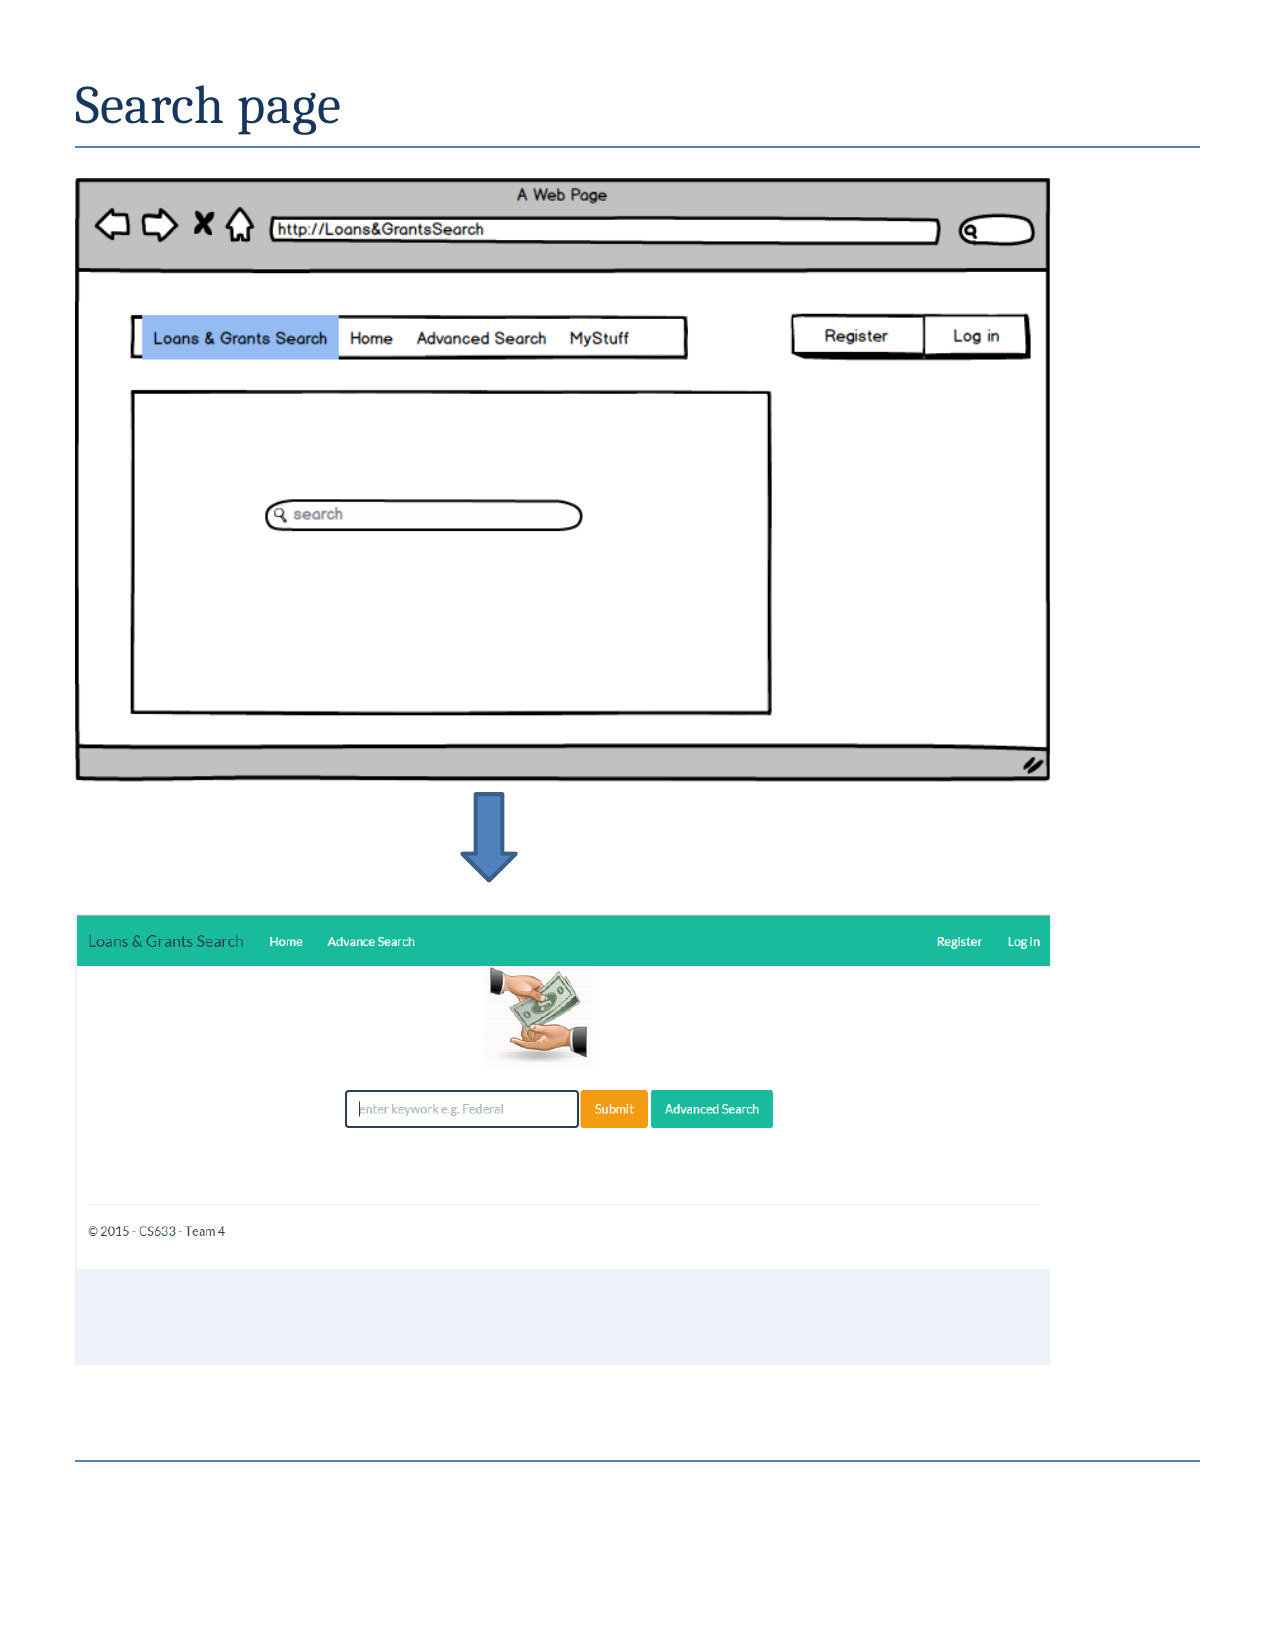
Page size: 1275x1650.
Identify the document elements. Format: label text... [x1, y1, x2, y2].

title Search page [75, 75, 1200, 146]
picture [75, 178, 1050, 784]
picture [75, 914, 1050, 1365]
